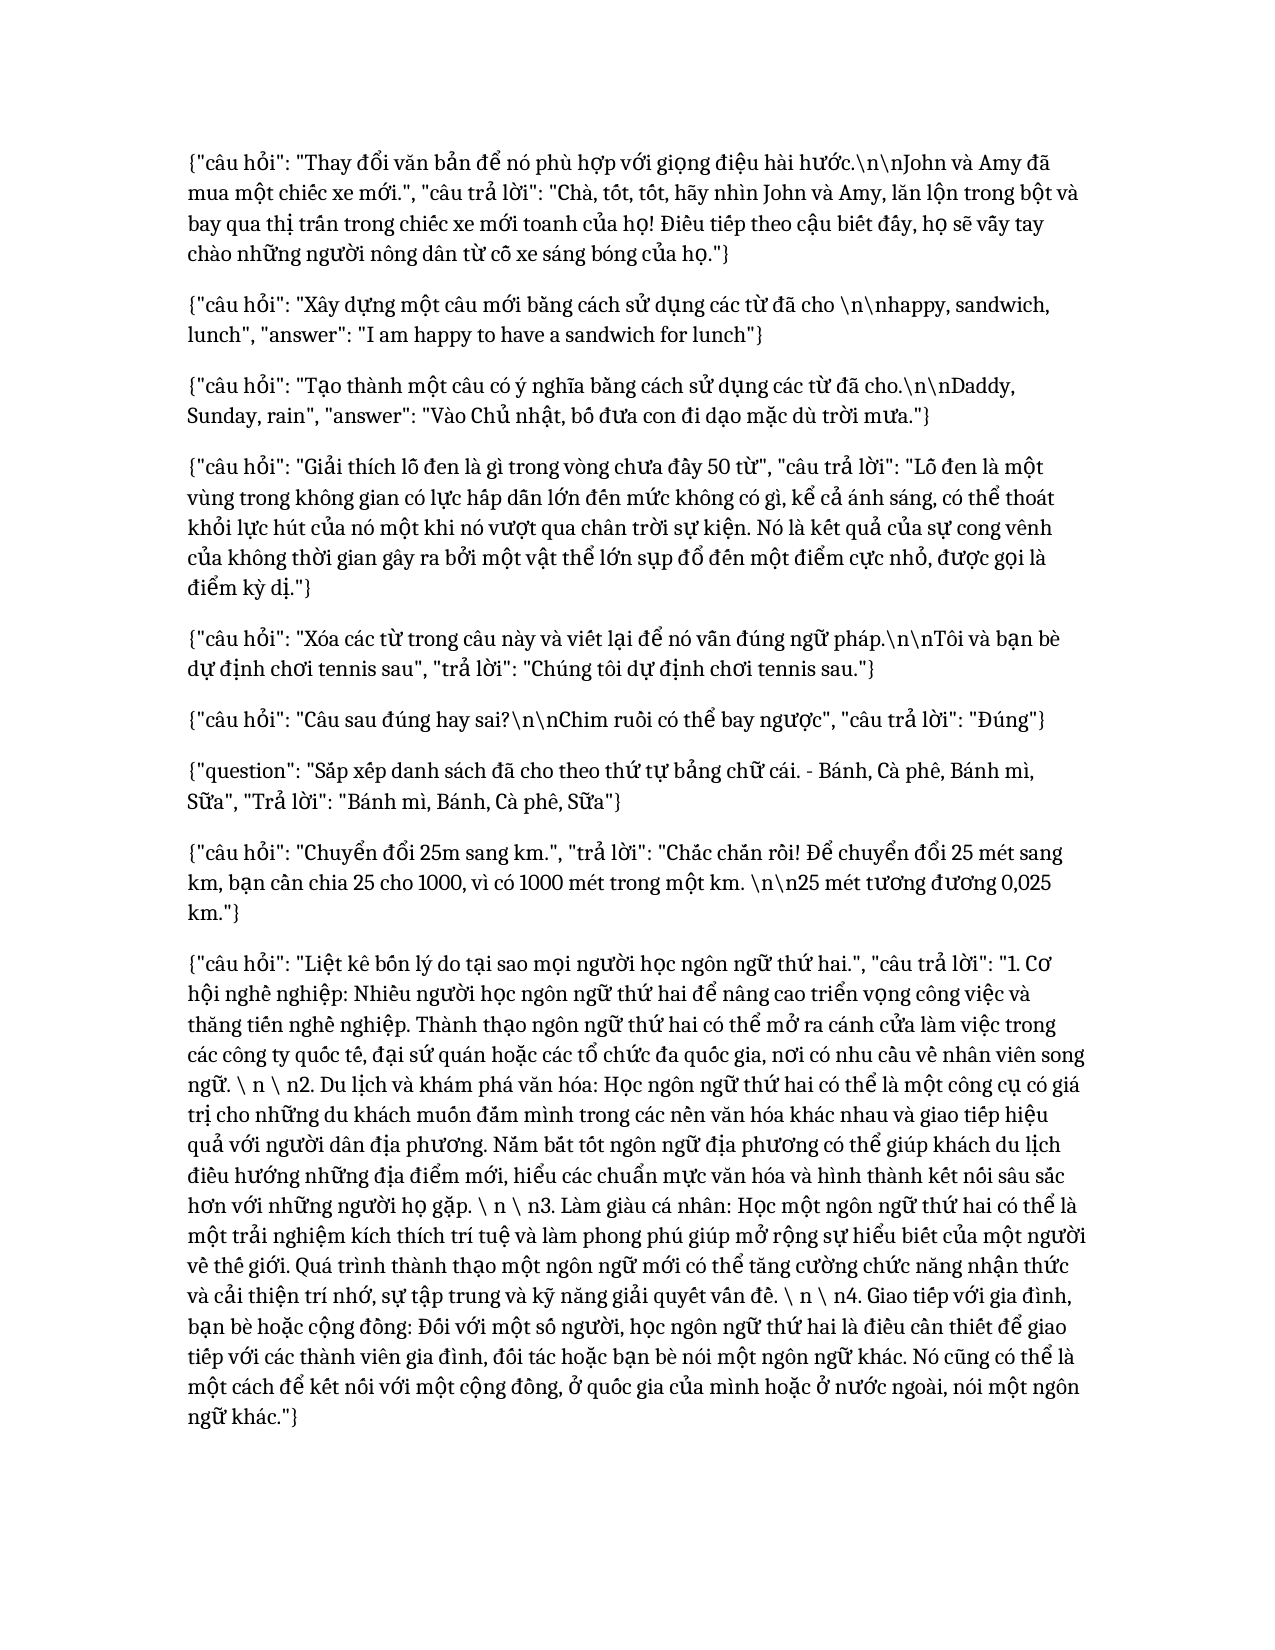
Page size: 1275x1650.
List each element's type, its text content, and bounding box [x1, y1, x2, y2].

text {"câu hỏi": "Giải thích lỗ đen là gì trong vòng chưa đầy 50 từ", "câu trả lời": "Lỗ đen là một vùng trong không gian có lực hấp dẫn lớn đến mức không có gì, kể cả ánh sáng, có thể thoát khỏi lực hút của nó một khi nó vượt qua chân trời sự kiện. Nó là kết quả của sự cong vênh của không thời gian gây ra bởi một vật thể lớn sụp đổ đến một điểm cực nhỏ, được gọi là điểm kỳ dị."} [187, 454, 1087, 601]
text {"câu hỏi": "Chuyển đổi 25m sang km.", "trả lời": "Chắc chắn rồi! Để chuyển đổi 25 mét sang km, bạn cần chia 25 cho 1000, vì có 1000 mét trong một km. \n\n25 mét tương đương 0,025 km."} [187, 839, 1087, 926]
text {"câu hỏi": "Liệt kê bốn lý do tại sao mọi người học ngôn ngữ thứ hai.", "câu trả lời": "1. Cơ hội nghề nghiệp: Nhiều người học ngôn ngữ thứ hai để nâng cao triển vọng công việc và thăng tiến nghề nghiệp. Thành thạo ngôn ngữ thứ hai có thể mở ra cánh cửa làm việc trong các công ty quốc tế, đại sứ quán hoặc các tổ chức đa quốc gia, nơi có nhu cầu về nhân viên song ngữ. \ n \ n2. Du lịch và khám phá văn hóa: Học ngôn ngữ thứ hai có thể là một công cụ có giá trị cho những du khách muốn đắm mình trong các nền văn hóa khác nhau và giao tiếp hiệu quả với người dân địa phương. Nắm bắt tốt ngôn ngữ địa phương có thể giúp khách du lịch điều hướng những địa điểm mới, hiểu các chuẩn mực văn hóa và hình thành kết nối sâu sắc hơn với những người họ gặp. \ n \ n3. Làm giàu cá nhân: Học một ngôn ngữ thứ hai có thể là một trải nghiệm kích thích trí tuệ và làm phong phú giúp mở rộng sự hiểu biết của một người về thế giới. Quá trình thành thạo một ngôn ngữ mới có thể tăng cường chức năng nhận thức và cải thiện trí nhớ, sự tập trung và kỹ năng giải quyết vấn đề. \ n \ n4. Giao tiếp với gia đình, bạn bè hoặc cộng đồng: Đối với một số người, học ngôn ngữ thứ hai là điều cần thiết để giao tiếp với các thành viên gia đình, đối tác hoặc bạn bè nói một ngôn ngữ khác. Nó cũng có thể là một cách để kết nối với một cộng đồng, ở quốc gia của mình hoặc ở nước ngoài, nói một ngôn ngữ khác."} [187, 951, 1087, 1431]
text {"câu hỏi": "Thay đổi văn bản để nó phù hợp với giọng điệu hài hước.\n\nJohn và Amy đã mua một chiếc xe mới.", "câu trả lời": "Chà, tốt, tốt, hãy nhìn John và Amy, lăn lộn trong bột và bay qua thị trấn trong chiếc xe mới toanh của họ! Điều tiếp theo cậu biết đấy, họ sẽ vẫy tay chào những người nông dân từ cỗ xe sáng bóng của họ."} [187, 150, 1087, 267]
text {"câu hỏi": "Câu sau đúng hay sai?\n\nChim ruồi có thể bay ngược", "câu trả lời": "Đúng"} [187, 707, 1087, 734]
text {"câu hỏi": "Xóa các từ trong câu này và viết lại để nó vẫn đúng ngữ pháp.\n\nTôi và bạn bè dự định chơi tennis sau", "trả lời": "Chúng tôi dự định chơi tennis sau."} [187, 626, 1087, 683]
text {"question": "Sắp xếp danh sách đã cho theo thứ tự bảng chữ cái. - Bánh, Cà phê, Bánh mì, Sữa", "Trả lời": "Bánh mì, Bánh, Cà phê, Sữa"} [187, 758, 1087, 815]
text {"câu hỏi": "Tạo thành một câu có ý nghĩa bằng cách sử dụng các từ đã cho.\n\nDaddy, Sunday, rain", "answer": "Vào Chủ nhật, bố đưa con đi dạo mặc dù trời mưa."} [187, 373, 1087, 429]
text {"câu hỏi": "Xây dựng một câu mới bằng cách sử dụng các từ đã cho \n\nhappy, sandwich, lunch", "answer": "I am happy to have a sandwich for lunch"} [187, 292, 1087, 348]
